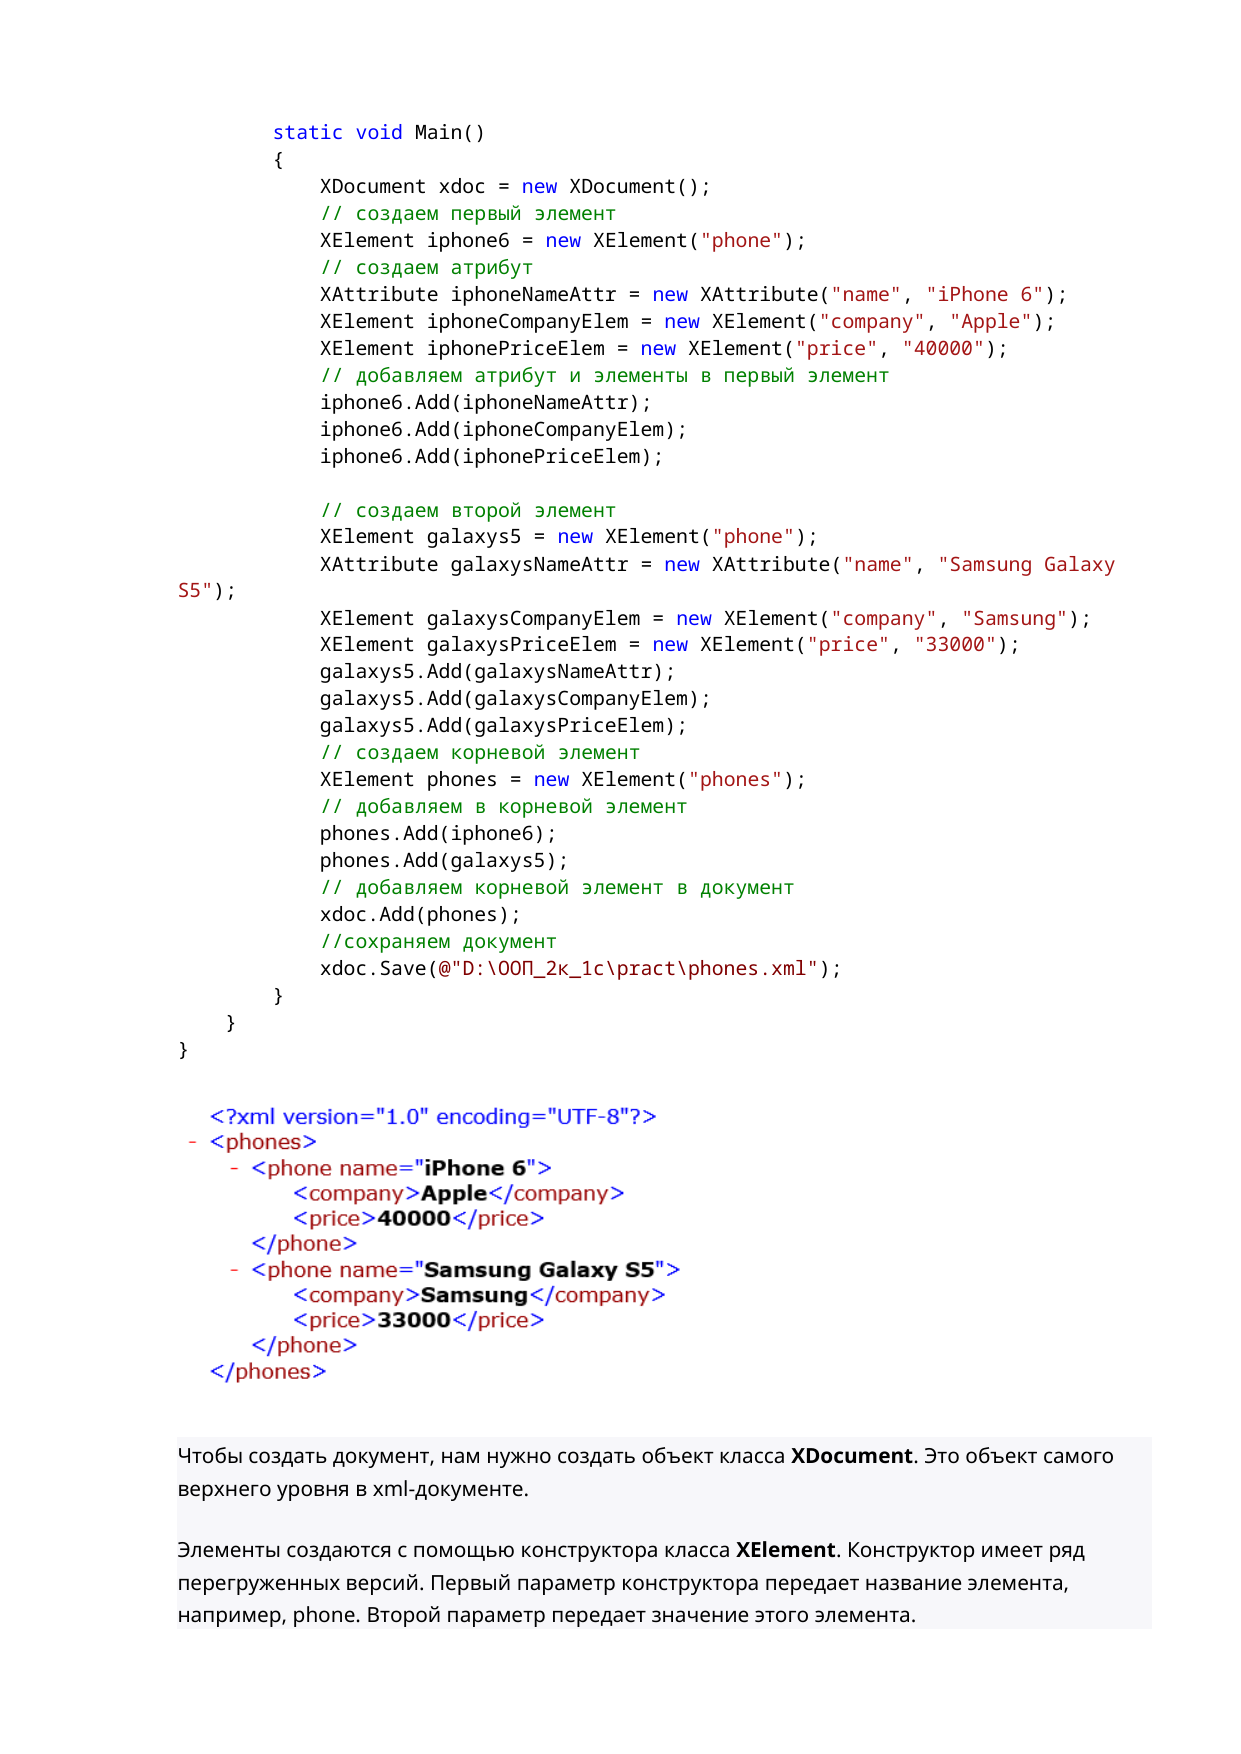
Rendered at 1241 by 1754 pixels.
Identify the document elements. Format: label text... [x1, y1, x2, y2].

text // добавляем атрибут и элементы в первый элемент [177, 361, 1152, 388]
text XElement phones = new XElement("phones"); [177, 766, 1152, 793]
text XElement galaxysCompanyElem = new XElement("company", "Samsung"); [177, 604, 1152, 631]
text XElement iphoneCompanyElem = new XElement("company", "Apple"); [177, 307, 1152, 334]
text // добавляем корневой элемент в документ [177, 873, 1152, 901]
text { [177, 145, 1152, 172]
text phones.Add(iphone6); [177, 819, 1152, 847]
text Чтобы создать документ, нам нужно создать объект класса XDocument. Это объект самого верхнего уровня в хml-документе. [177, 1437, 1152, 1502]
text XAttribute galaxysNameAttr = new XAttribute("name", "Samsung Galaxy S5"); [177, 550, 1152, 604]
text static void Main() [177, 118, 1152, 145]
text XElement galaxysPriceElem = new XElement("price", "33000"); [177, 631, 1152, 658]
text iphone6.Add(iphoneNameAttr); [177, 388, 1152, 415]
text iphone6.Add(iphoneCompanyElem); [177, 415, 1152, 442]
text //сохраняем документ [177, 927, 1152, 954]
text XElement galaxys5 = new XElement("phone"); [177, 523, 1152, 550]
text // создаем второй элемент [177, 496, 1152, 523]
text // создаем корневой элемент [177, 739, 1152, 766]
text XAttribute iphoneNameAttr = new XAttribute("name", "iPhone 6"); [177, 280, 1152, 307]
text // создаем атрибут [177, 253, 1152, 280]
text galaxys5.Add(galaxysPriceElem); [177, 712, 1152, 739]
text XElement iphonePriceElem = new XElement("price", "40000"); [177, 334, 1152, 361]
text // добавляем в корневой элемент [177, 793, 1152, 819]
picture [177, 1089, 721, 1409]
text xdoc.Add(phones); [177, 901, 1152, 927]
text } [177, 1008, 1152, 1035]
text xdoc.Save(@"D:\ООП_2к_1с\pract\phones.xml"); [177, 954, 1152, 981]
text XDocument xdoc = new XDocument(); [177, 172, 1152, 199]
text galaxys5.Add(galaxysNameAttr); [177, 658, 1152, 685]
text galaxys5.Add(galaxysCompanyElem); [177, 685, 1152, 712]
text iphone6.Add(iphonePriceElem); [177, 442, 1152, 469]
text } [177, 981, 1152, 1008]
text } [177, 1035, 1152, 1062]
text // создаем первый элемент [177, 199, 1152, 226]
text XElement iphone6 = new XElement("phone"); [177, 226, 1152, 253]
text phones.Add(galaxys5); [177, 847, 1152, 873]
text Элементы создаются с помощью конструктора класса XElement. Конструктор имеет ряд перегруженных версий. Первый параметр конструктора передает название элемента, например, phone. Второй параметр передает значение этого элемента. [177, 1531, 1152, 1629]
